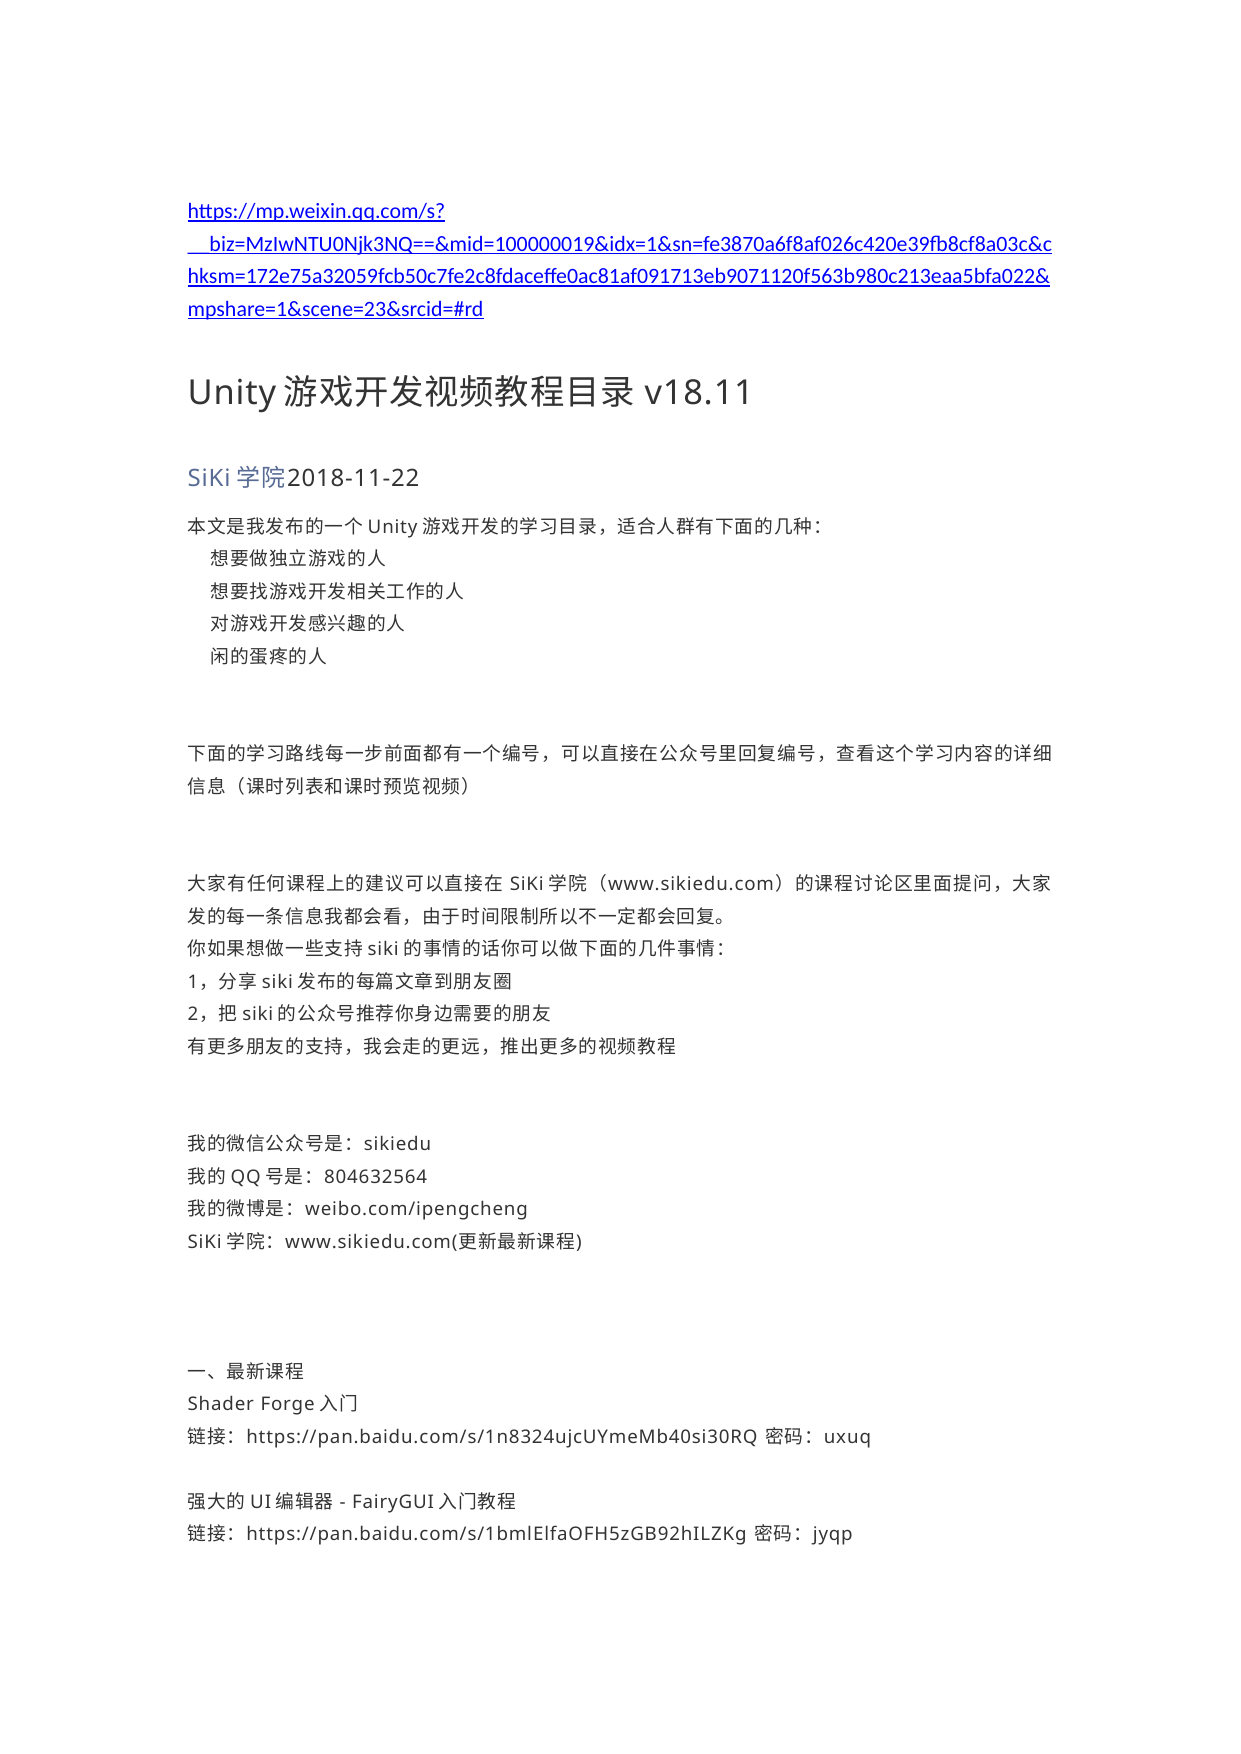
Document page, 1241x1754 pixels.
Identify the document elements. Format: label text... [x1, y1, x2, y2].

text 本文是我发布的一个Unity游戏开发的学习目录，适合人群有下面的几种： [187, 509, 1053, 541]
text 想要做独立游戏的人 [187, 541, 1053, 574]
text 链接：https://pan.baidu.com/s/1n8324ujcUYmeMb40si30RQ 密码：uxuq [187, 1419, 1053, 1451]
text 一、最新课程 [187, 1354, 1053, 1386]
text 强大的UI编辑器 - FairyGUI入门教程 [187, 1451, 1053, 1516]
text https://mp.weixin.qq.com/s?__biz=MzIwNTU0Njk3NQ==&mid=100000019&idx=1&sn=fe3870a6f8af026c420e39fb8cf8a03c&chksm=172e75a32059fcb50c7fe2c8fdaceffe0ac81af091713eb9071120f563b980c213eaa5bfa022&mpshare=1&scene=23&srcid=#rd [187, 194, 1053, 324]
text 你如果想做一些支持siki的事情的话你可以做下面的几件事情： [187, 931, 1053, 964]
text 对游戏开发感兴趣的人 [187, 606, 1053, 639]
text 链接：https://pan.baidu.com/s/1bmlElfaOFH5zGB92hILZKg 密码：jyqp [187, 1516, 1053, 1549]
text 有更多朋友的支持，我会走的更远，推出更多的视频教程 [187, 1029, 1053, 1061]
text 我的QQ号是：804632564 [187, 1159, 1053, 1191]
text 我的微信公众号是：sikiedu [187, 1126, 1053, 1159]
text Shader Forge入门 [187, 1386, 1053, 1419]
text SiKi学院 2018-11-22 [187, 444, 1053, 509]
text Unity游戏开发视频教程目录 v18.11 [187, 357, 1053, 422]
text 1，分享siki发布的每篇文章到朋友圈 [187, 964, 1053, 996]
text SiKi学院：www.sikiedu.com(更新最新课程) [187, 1224, 1053, 1289]
text 想要找游戏开发相关工作的人 [187, 574, 1053, 606]
text 2，把siki的公众号推荐你身边需要的朋友 [187, 996, 1053, 1029]
text 我的微博是：weibo.com/ipengcheng [187, 1191, 1053, 1224]
text 闲的蛋疼的人 [187, 639, 1053, 671]
text 下面的学习路线每一步前面都有一个编号，可以直接在公众号里回复编号，查看这个学习内容的详细信息（课时列表和课时预览视频） [187, 736, 1053, 801]
text 大家有任何课程上的建议可以直接在SiKi学院（www.sikiedu.com）的课程讨论区里面提问，大家发的每一条信息我都会看，由于时间限制所以不一定都会回复。 [187, 866, 1053, 931]
